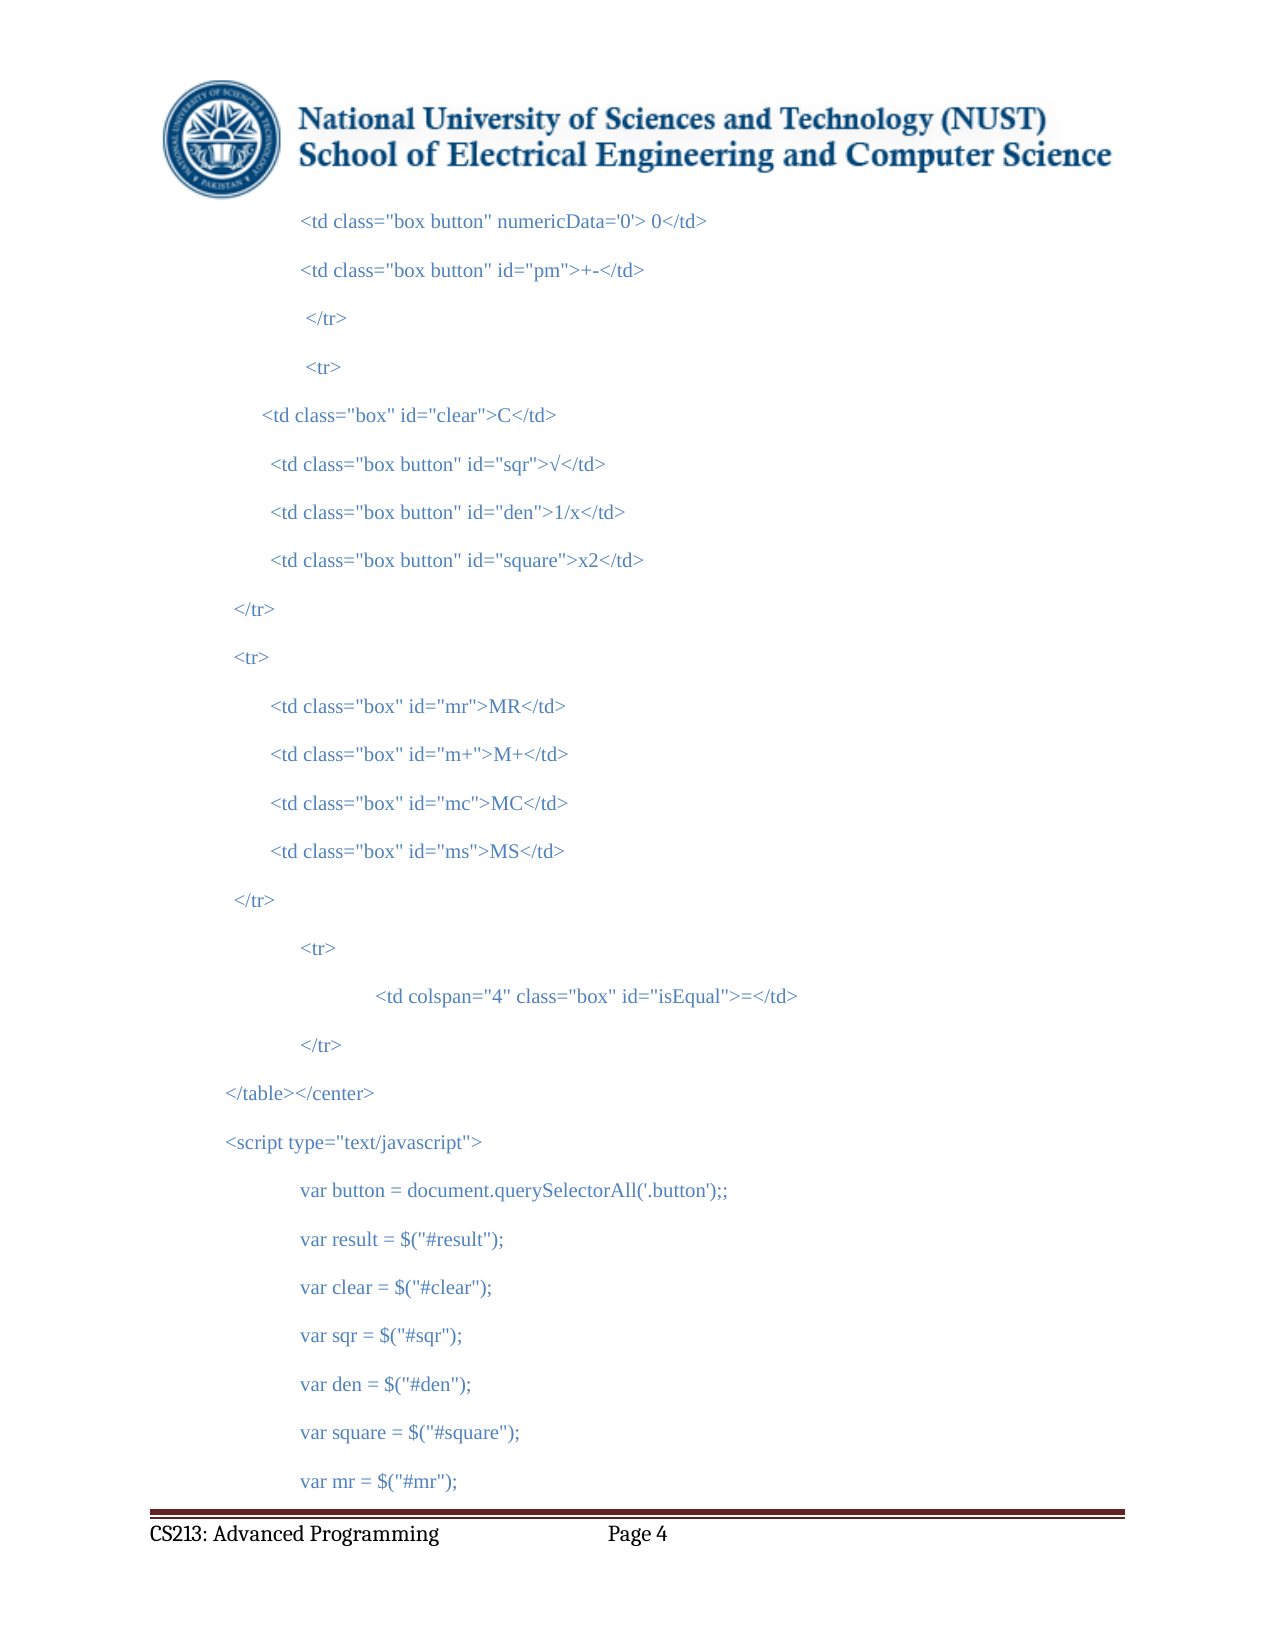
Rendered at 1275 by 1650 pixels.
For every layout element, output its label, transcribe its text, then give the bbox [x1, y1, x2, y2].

text <tr> [150, 936, 1125, 960]
text <td class="box" id="ms">MS</td> [150, 839, 1125, 863]
text </table></center> [150, 1081, 1125, 1105]
text <td class="box" id="m+">M+</td> [150, 742, 1125, 766]
text <td class="box" id="mr">MR</td> [150, 694, 1125, 718]
text <td class="box button" id="den">1/x</td> [150, 500, 1125, 524]
text <td class="box" id="mc">MC</td> [150, 791, 1125, 815]
text var square = $("#square"); [150, 1420, 1125, 1444]
text <tr> [150, 645, 1125, 669]
picture [150, 75, 1125, 210]
text <tr> [150, 355, 1125, 379]
text var sqr = $("#sqr"); [150, 1323, 1125, 1347]
text var mr = $("#mr"); [150, 1469, 1125, 1493]
text <td class="box" id="clear">C</td> [150, 403, 1125, 427]
text <td class="box button" id="square">x2</td> [150, 548, 1125, 572]
text var den = $("#den"); [150, 1372, 1125, 1396]
text var button = document.querySelectorAll('.button');; [150, 1178, 1125, 1202]
text var clear = $("#clear"); [150, 1275, 1125, 1299]
text <td class="box button" id="sqr">√</td> [150, 452, 1125, 476]
text </tr> [150, 887, 1125, 912]
text </tr> [150, 306, 1125, 330]
text </tr> [150, 1033, 1125, 1057]
text <td colspan="4" class="box" id="isEqual">=</td> [150, 984, 1125, 1008]
text <td class="box button" numericData='0'> 0</td> [150, 210, 1125, 233]
text <script type="text/javascript"> [150, 1130, 1125, 1154]
text <td class="box button" id="pm">+-</td> [150, 258, 1125, 282]
text </tr> [150, 597, 1125, 621]
text var result = $("#result"); [150, 1227, 1125, 1251]
